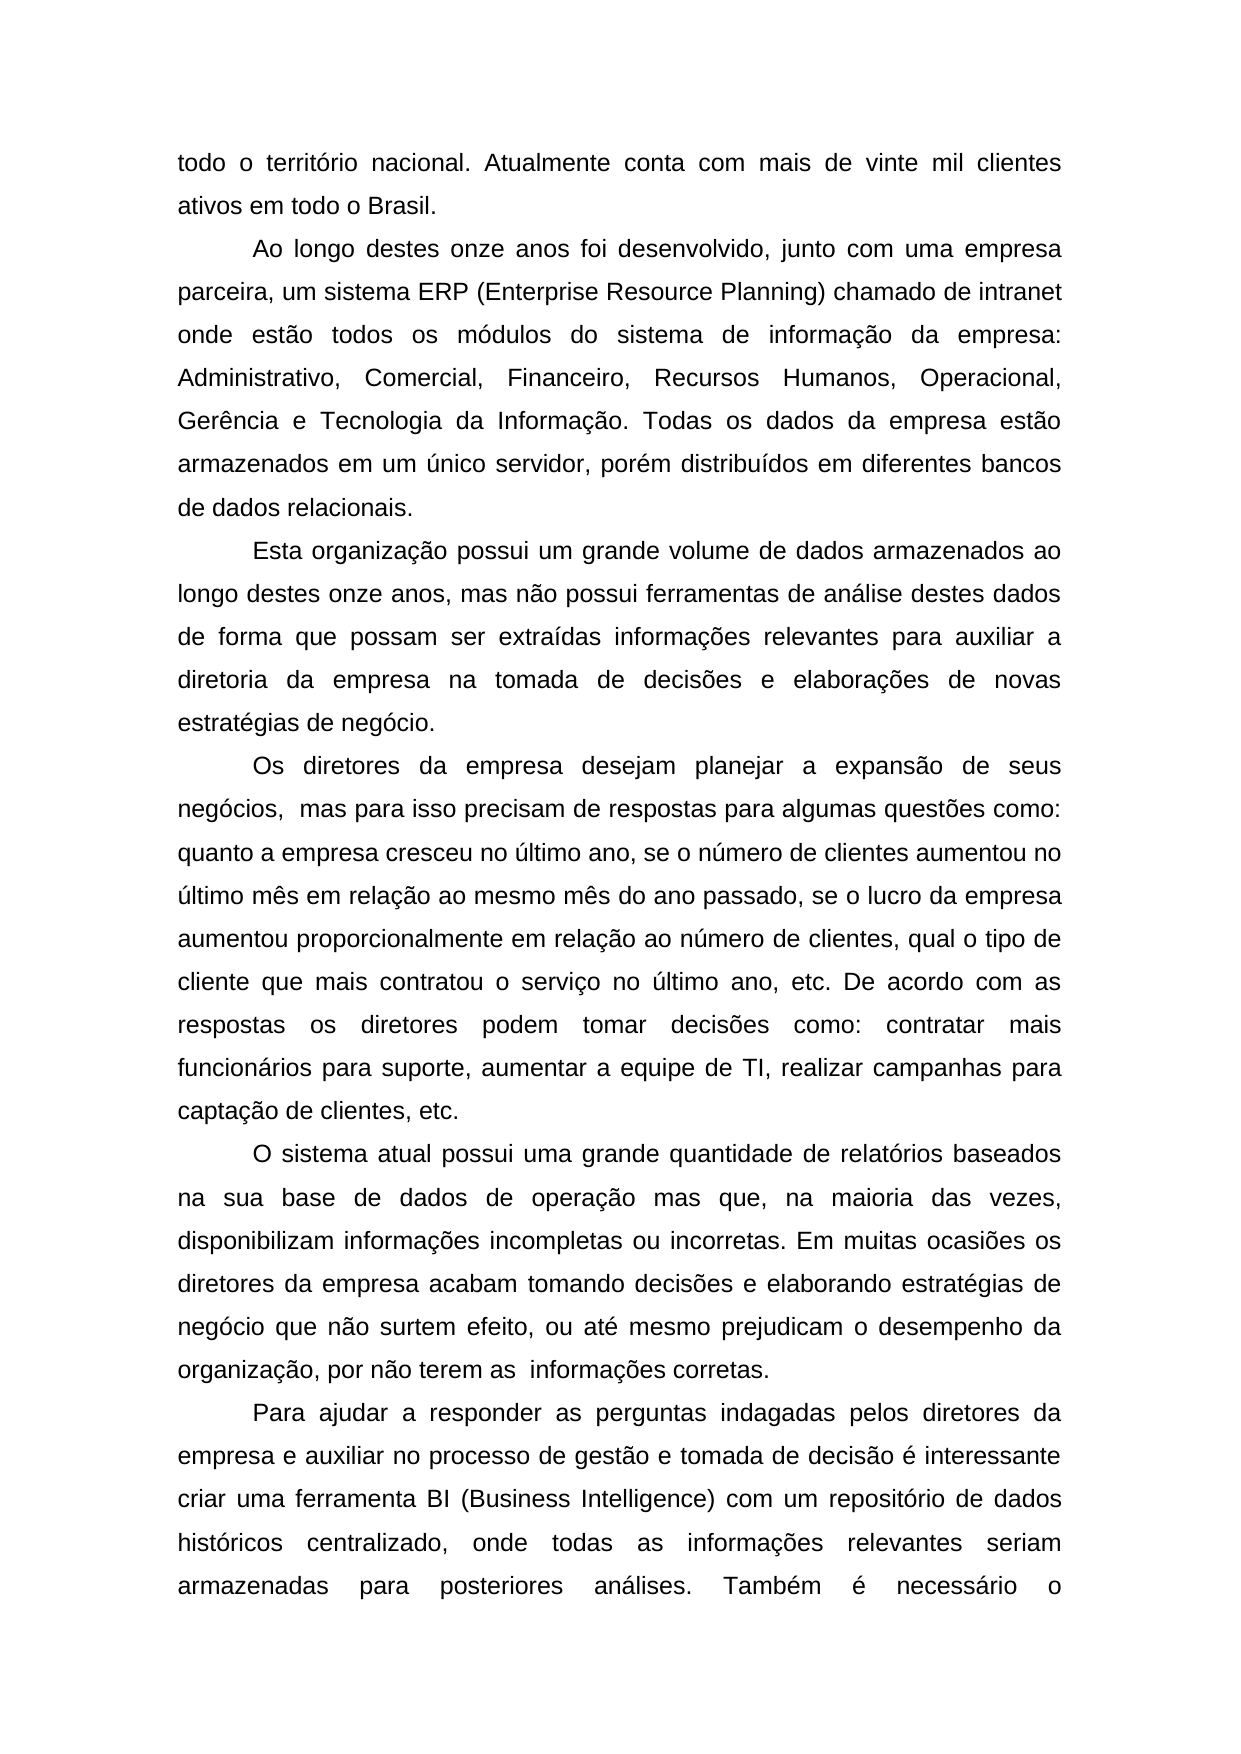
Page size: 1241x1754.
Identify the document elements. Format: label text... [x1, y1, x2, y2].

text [177, 1398, 1063, 1599]
text O sistema atual possui uma grande quantidade de relatórios baseados na sua base de dados de operação mas que, na maioria das vezes, disponibilizam informações incompletas ou incorretas. Em muitas ocasiões os diretores da empresa acabam tomando decisões e elaborando estratégias de negócio que não surtem efeito, ou até mesmo prejudicam o desempenho da organização, por não terem as informações corretas. [177, 1139, 1063, 1384]
text Ao longo destes onze anos foi desenvolvido, junto com uma empresa parceira, um sistema ERP (Enterprise Resource Planning) chamado de intranet onde estão todos os módulos do sistema de informação da empresa: Administrativo, Comercial, Financeiro, Recursos Humanos, Operacional, Gerência e Tecnologia da Informação. Todas os dados da empresa estão armazenados em um único servidor, porém distribuídos em diferentes bancos de dados relacionais. [177, 234, 1063, 521]
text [177, 148, 1063, 219]
text Esta organização possui um grande volume de dados armazenados ao longo destes onze anos, mas não possui ferramentas de análise destes dados de forma que possam ser extraídas informações relevantes para auxiliar a diretoria da empresa na tomada de decisões e elaborações de novas estratégias de negócio. [177, 536, 1063, 737]
text Os diretores da empresa desejam planejar a expansão de seus negócios, mas para isso precisam de respostas para algumas questões como: quanto a empresa cresceu no último ano, se o número de clientes aumentou no último mês em relação ao mesmo mês do ano passado, se o lucro da empresa aumentou proporcionalmente em relação ao número de clientes, qual o tipo de cliente que mais contratou o serviço no último ano, etc. De acordo com as respostas os diretores podem tomar decisões como: contratar mais funcionários para suporte, aumentar a equipe de TI, realizar campanhas para captação de clientes, etc. [177, 751, 1063, 1125]
